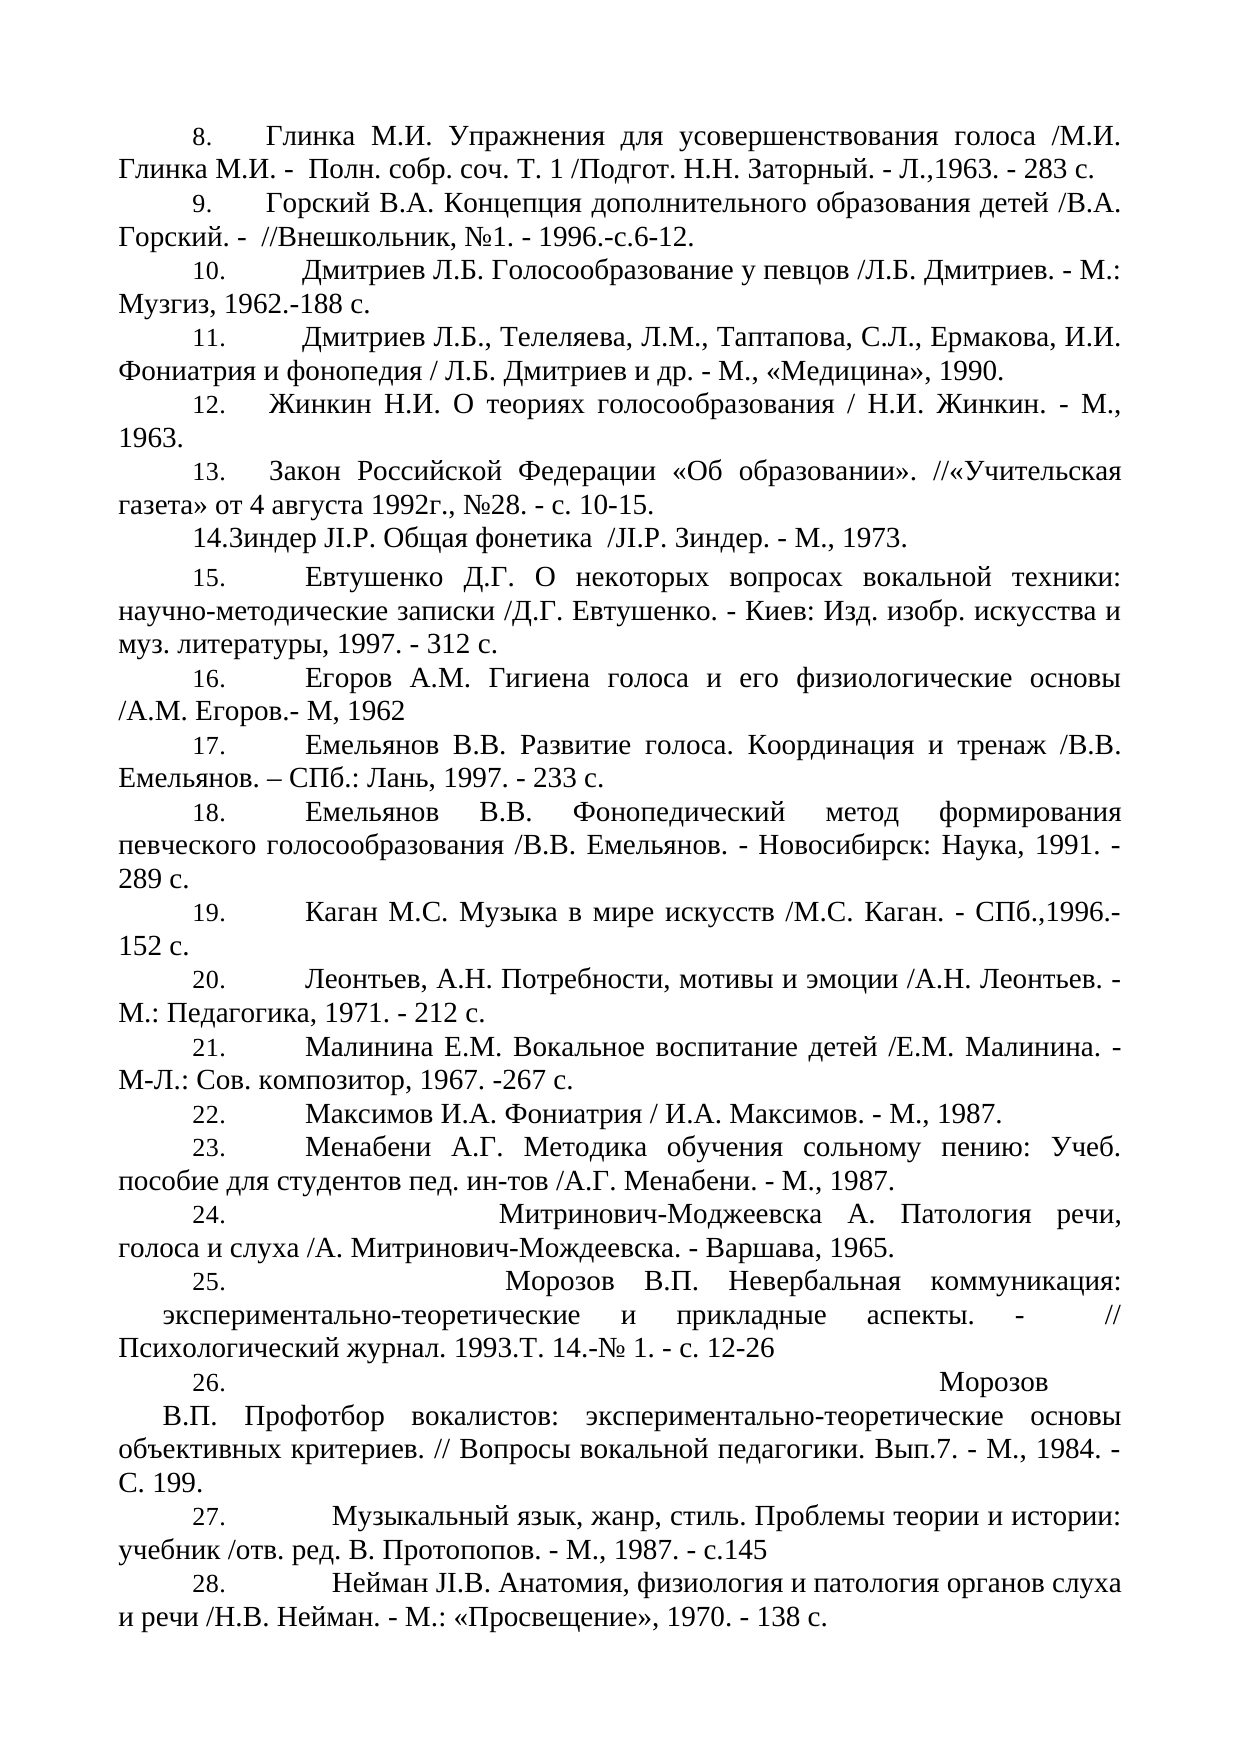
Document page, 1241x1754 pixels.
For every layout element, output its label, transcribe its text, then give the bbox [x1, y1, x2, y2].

list Дмитриев Л.Б., Телеляева, Л.М., Таптапова, С.Л., Ермакова, И.И. Фониатрия и фонопедия / Л.Б. Дмитриев и др. - М., «Медицина», 1990. [118, 319, 1122, 386]
list Малинина Е.М. Вокальное воспитание детей /Е.М. Малинина. -М-Л.: Сов. композитор, 1967. -267 с. [118, 1029, 1122, 1096]
list Менабени А.Г. Методика обучения сольному пению: Учеб. пособие для студентов пед. ин-тов /А.Г. Менабени. - М., 1987. [118, 1129, 1122, 1196]
list Морозов В.П. Невербальная коммуникация: экспериментально-теоретические и прикладные аспекты. - // Психологический журнал. 1993.Т. 14.-№ 1. - с. 12-26 [118, 1263, 1122, 1364]
list Нейман JI.B. Анатомия, физиология и патология органов слуха и речи /Н.B. Нейман. - М.: «Просвещение», 1970. - 138 с. [118, 1565, 1122, 1632]
list Закон Российской Федерации «Об образовании». //«Учительская газета» от 4 августа 1992г., №28. - с. 10-15. [118, 453, 1122, 521]
list Емельянов В.В. Развитие голоса. Координация и тренаж /В.В. Емельянов. – СПб.: Лань, 1997. - 233 с. [118, 727, 1122, 794]
list Митринович-Моджеевска А. Патология речи, голоса и слуха /А. Митринович-Мождеевска. - Варшава, 1965. [118, 1196, 1122, 1263]
list Евтушенко Д.Г. О некоторых вопросах вокальной техники: научно-методические записки /Д.Г. Евтушенко. - Киев: Изд. изобр. искусства и муз. литературы, 1997. - 312 с. [118, 559, 1122, 660]
text 14.3индер JI.P. Общая фонетика /JI.P. Зиндер. - М., 1973. [118, 521, 1122, 554]
list Дмитриев Л.Б. Голосообразование у певцов /Л.Б. Дмитриев. - М.: Музгиз, 1962.-188 с. [118, 252, 1122, 319]
list Музыкальный язык, жанр, стиль. Проблемы теории и истории: учебник /отв. ред. В. Протопопов. - М., 1987. - с.145 [118, 1498, 1122, 1565]
list Емельянов В.В. Фонопедический метод формирования певческого голосообразования /В.В. Емельянов. - Новосибирск: Наука, 1991. -289 с. [118, 794, 1122, 894]
list Егоров А.М. Гигиена голоса и его физиологические основы /А.М. Егоров.- М, 1962 [118, 660, 1122, 727]
list Жинкин Н.И. О теориях голосообразования / Н.И. Жинкин. - М., 1963. [118, 386, 1122, 453]
list Максимов И.А. Фониатрия / И.А. Максимов. - М., 1987. [118, 1096, 1122, 1129]
list Леонтьев, А.Н. Потребности, мотивы и эмоции /А.Н. Леонтьев. - М.: Педагогика, 1971. - 212 с. [118, 962, 1122, 1029]
list Глинка М.И. Упражнения для усовершенствования голоса /М.И. Глинка М.И. - Полн. собр. соч. Т. 1 /Подгот. Н.Н. Заторный. - Л.,1963. - 283 с. [118, 118, 1122, 185]
list Морозов В.П. Профотбор вокалистов: экспериментально-теоретические основы объективных критериев. // Вопросы вокальной педагогики. Вып.7. - М., 1984. - С. 199. [118, 1364, 1122, 1498]
list Каган М.С. Музыка в мире искусств /М.С. Каган. - СПб.,1996.-152 с. [118, 894, 1122, 962]
list Горский В.А. Концепция дополнительного образования детей /В.А. Горский. - //Внешкольник, №1. - 1996.-с.6-12. [118, 185, 1122, 252]
